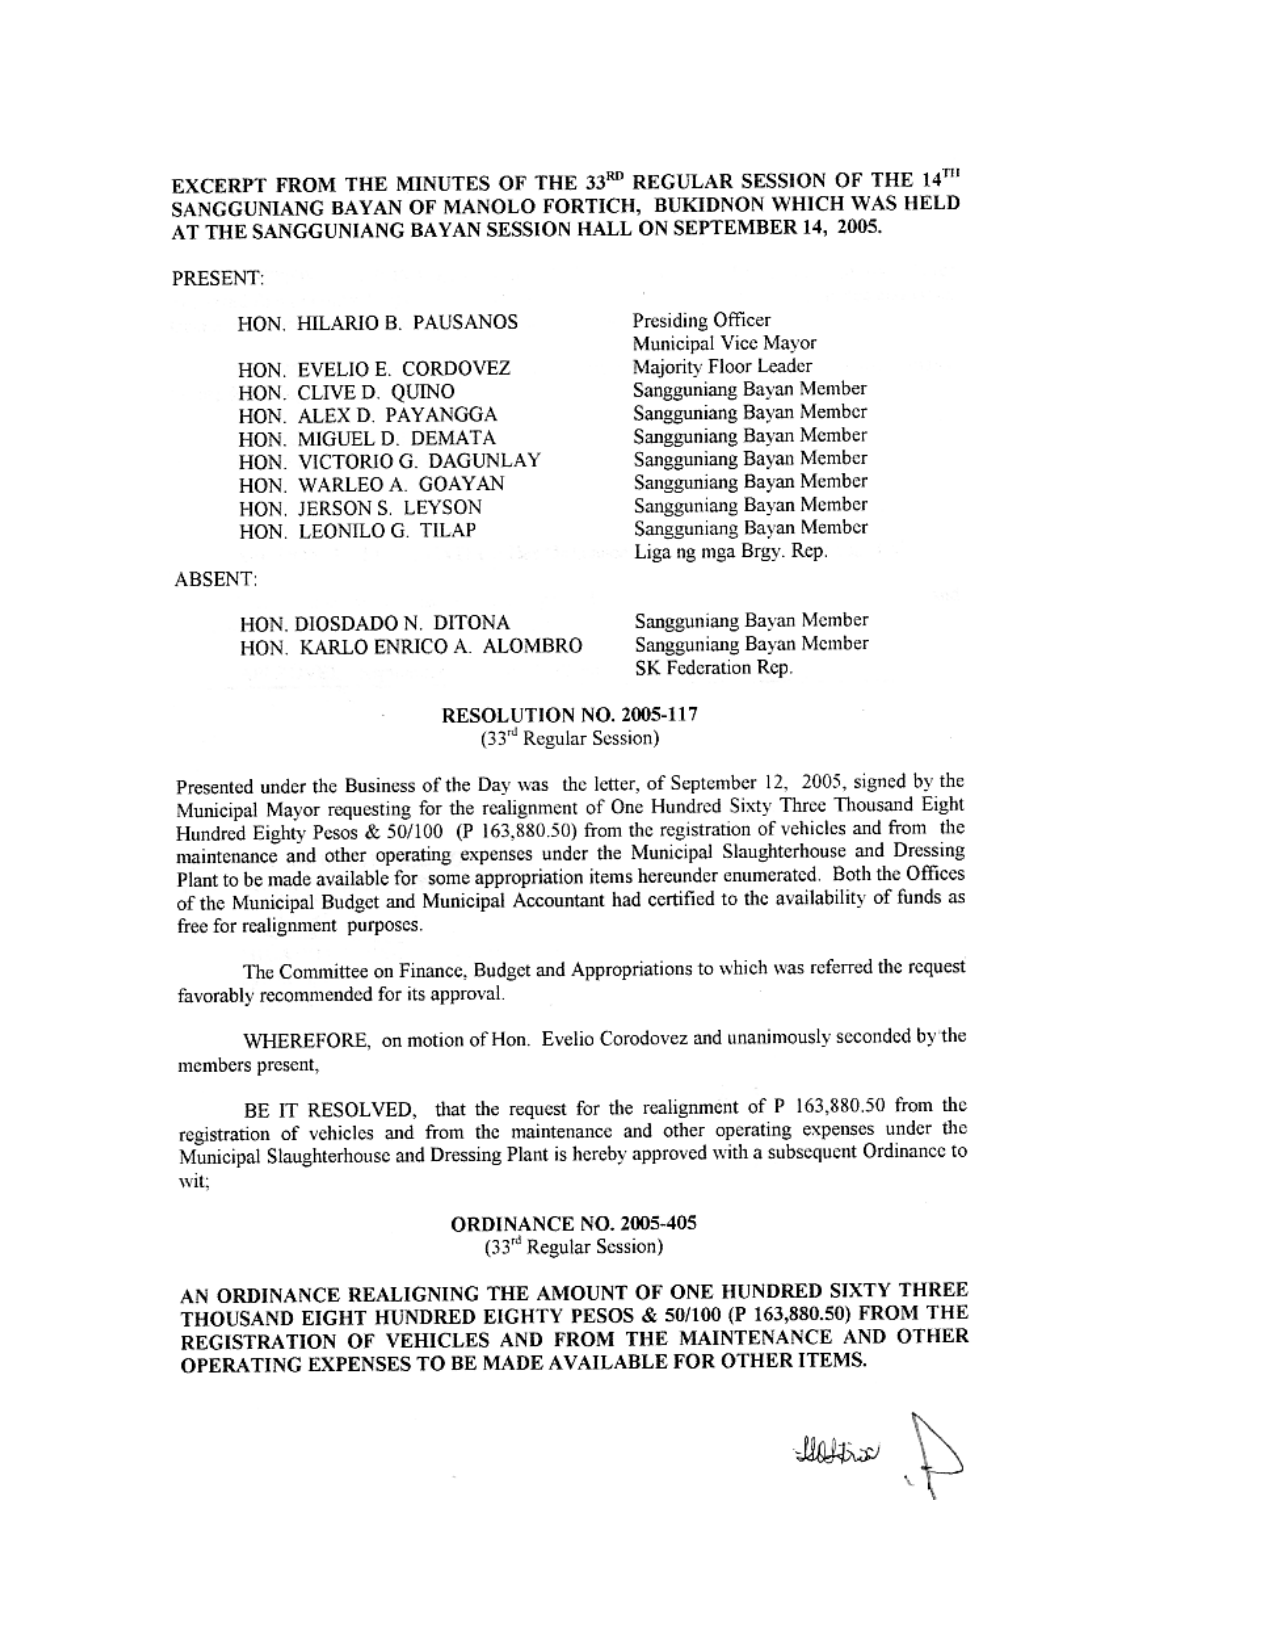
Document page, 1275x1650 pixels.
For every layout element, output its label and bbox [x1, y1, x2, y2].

picture [150, 149, 991, 1500]
